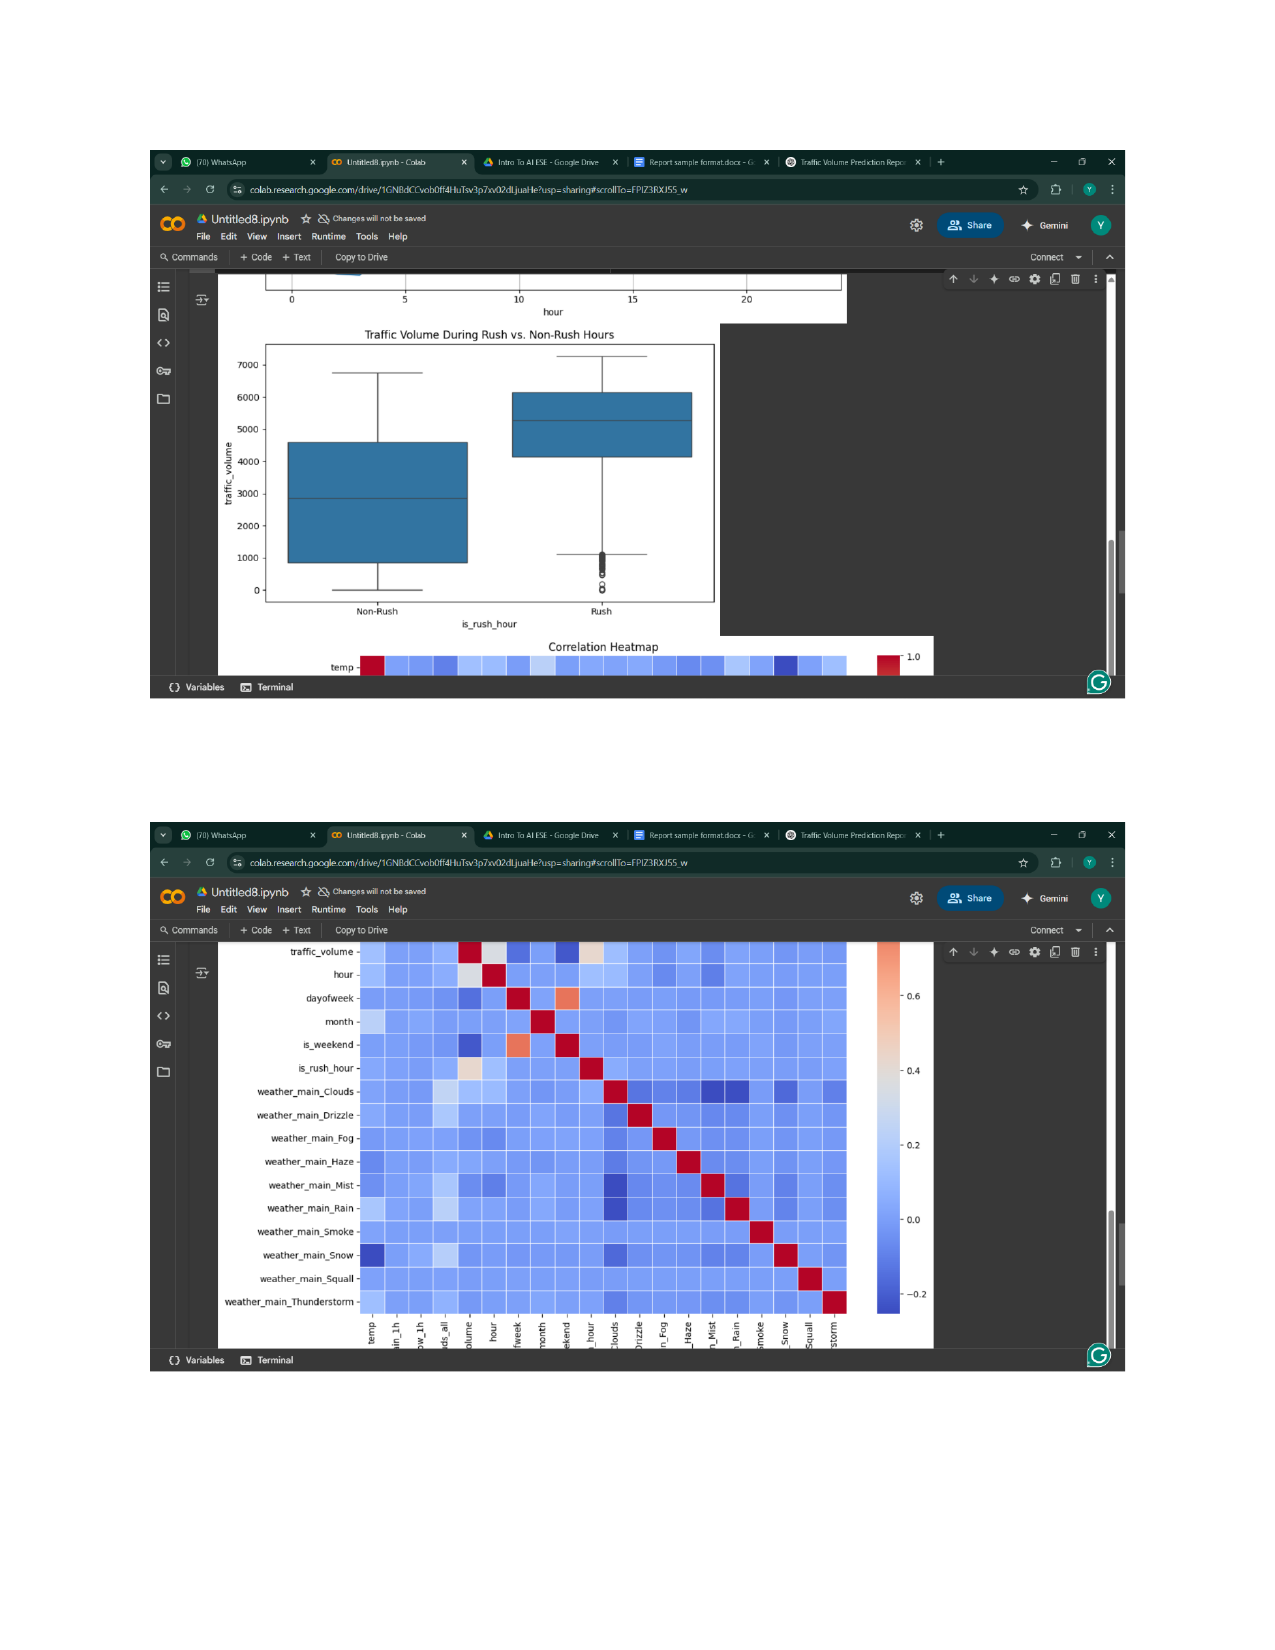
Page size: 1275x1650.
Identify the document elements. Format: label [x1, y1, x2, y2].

picture [150, 150, 1125, 699]
picture [150, 822, 1125, 1372]
